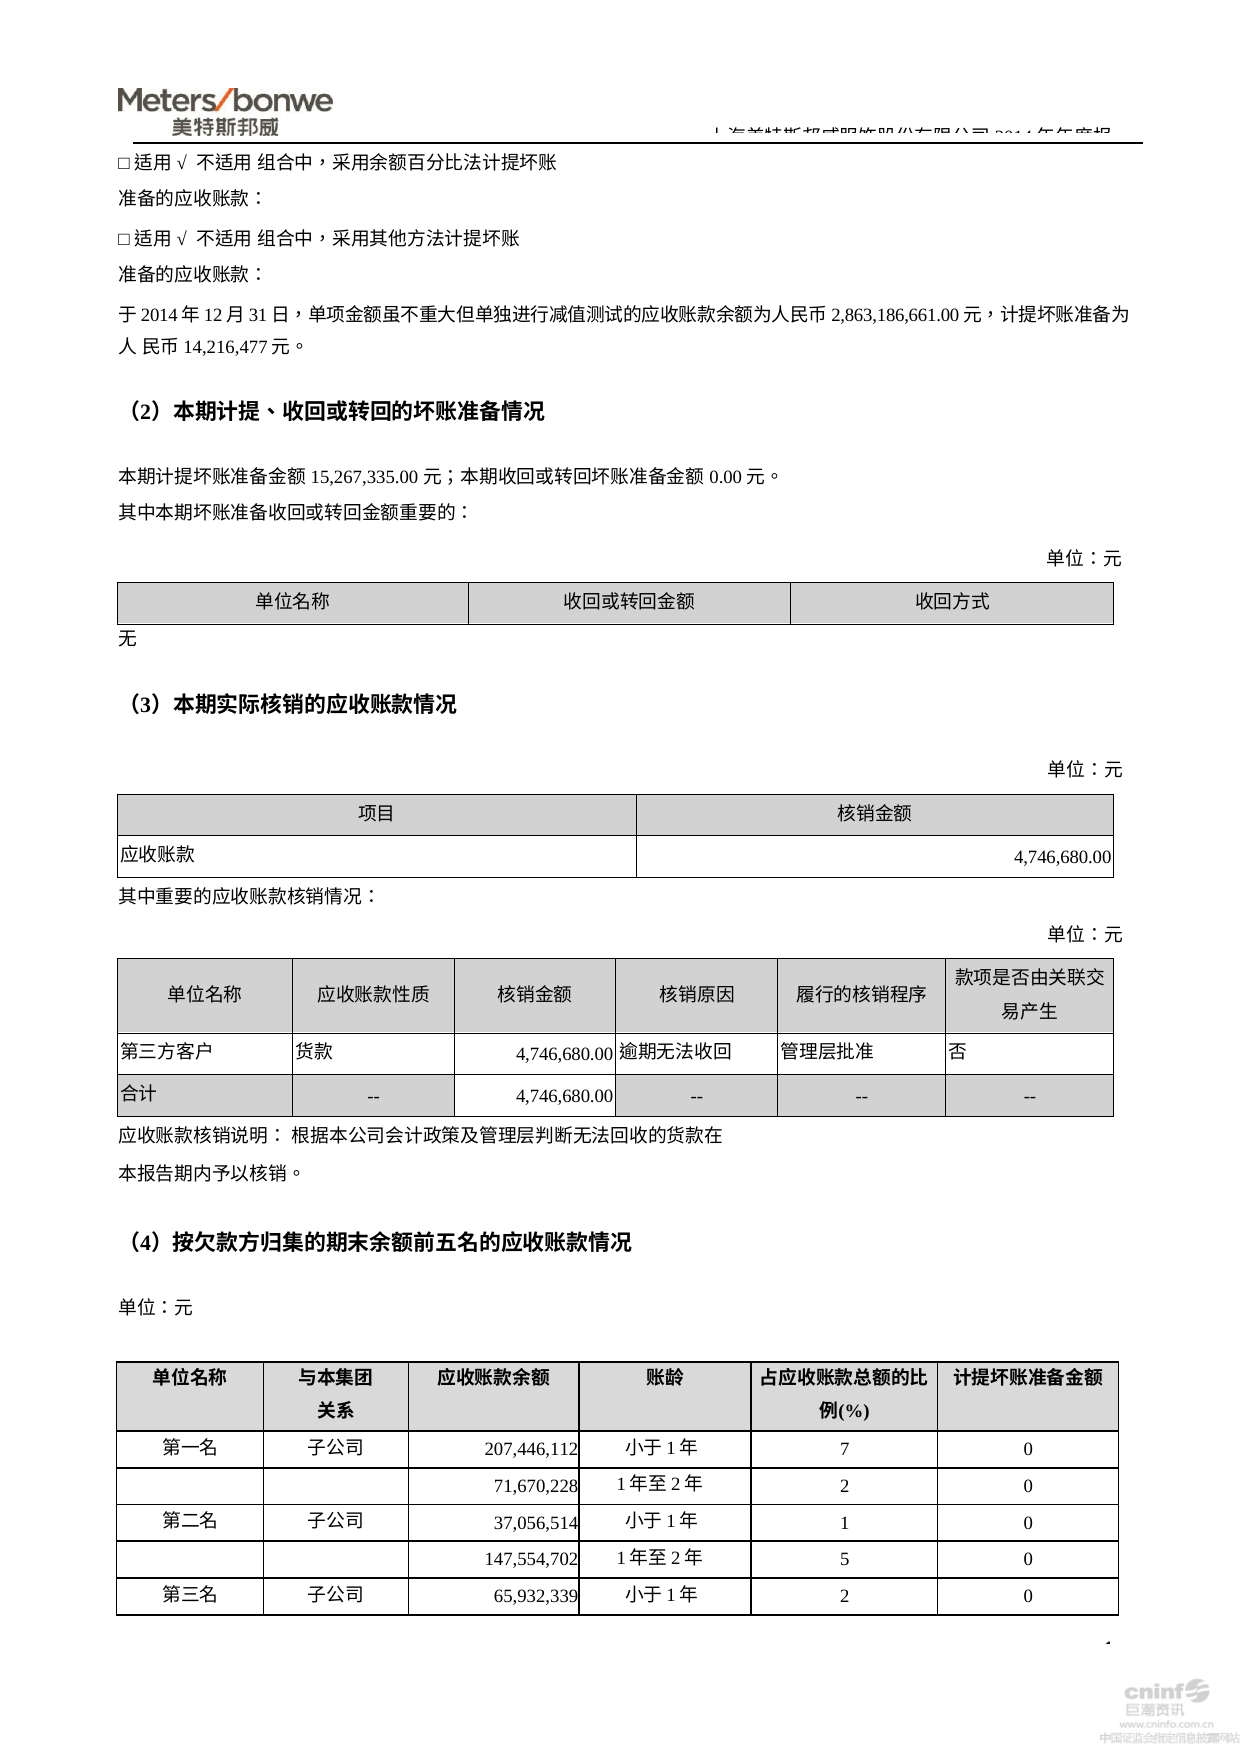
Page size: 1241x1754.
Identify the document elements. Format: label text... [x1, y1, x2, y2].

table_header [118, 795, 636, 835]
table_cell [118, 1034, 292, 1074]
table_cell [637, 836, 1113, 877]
text □ 适用 √ 不适用 组合中，采用其他方法计提坏账准备的应收账款： [118, 226, 533, 287]
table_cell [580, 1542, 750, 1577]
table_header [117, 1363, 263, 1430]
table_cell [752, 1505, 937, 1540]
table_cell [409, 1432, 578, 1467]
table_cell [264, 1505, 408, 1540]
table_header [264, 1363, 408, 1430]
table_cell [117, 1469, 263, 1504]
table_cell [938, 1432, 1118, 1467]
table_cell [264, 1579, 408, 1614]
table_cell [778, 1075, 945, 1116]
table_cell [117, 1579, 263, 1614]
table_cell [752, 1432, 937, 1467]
subtitle （3）本期实际核销的应收账款情况 [118, 689, 1133, 719]
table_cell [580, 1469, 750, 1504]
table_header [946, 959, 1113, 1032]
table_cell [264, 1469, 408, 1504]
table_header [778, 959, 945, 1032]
text 单位：元 [1047, 545, 1240, 570]
text 于2014年12月31日，单项金额虽不重大但单独进行减值测试的应收账款余额为人民币2,863,186,661.00元，计提坏账准备为人 民币14,216,477元。 [118, 301, 1133, 359]
text 本期计提坏账准备金额 15,267,335.00 元；本期收回或转回坏账准备金额 0.00 元。 其中本期坏账准备收回或转回金额重要的： [118, 464, 785, 525]
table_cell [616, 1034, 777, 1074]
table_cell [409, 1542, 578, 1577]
text 单位：元 [102, 921, 1122, 947]
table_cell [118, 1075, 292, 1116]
subtitle （2）本期计提、收回或转回的坏账准备情况 [118, 396, 1133, 426]
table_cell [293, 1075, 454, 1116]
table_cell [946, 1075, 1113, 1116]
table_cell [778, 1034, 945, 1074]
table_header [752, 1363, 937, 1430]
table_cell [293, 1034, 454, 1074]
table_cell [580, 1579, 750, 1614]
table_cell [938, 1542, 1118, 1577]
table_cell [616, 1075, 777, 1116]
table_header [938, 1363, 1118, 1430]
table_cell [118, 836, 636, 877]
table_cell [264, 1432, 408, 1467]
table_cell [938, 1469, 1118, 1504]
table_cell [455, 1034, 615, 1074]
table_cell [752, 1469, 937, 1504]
text 应收账款核销说明： 根据本公司会计政策及管理层判断无法回收的货款在本报告期内予以核销。 [118, 1123, 739, 1186]
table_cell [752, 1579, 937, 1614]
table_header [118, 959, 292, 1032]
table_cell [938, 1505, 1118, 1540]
text 其中重要的应收账款核销情况： [118, 883, 1133, 909]
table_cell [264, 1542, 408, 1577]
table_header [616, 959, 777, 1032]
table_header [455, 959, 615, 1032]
text 单位：元 [102, 757, 1122, 782]
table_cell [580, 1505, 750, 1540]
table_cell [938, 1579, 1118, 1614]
picture [118, 88, 333, 136]
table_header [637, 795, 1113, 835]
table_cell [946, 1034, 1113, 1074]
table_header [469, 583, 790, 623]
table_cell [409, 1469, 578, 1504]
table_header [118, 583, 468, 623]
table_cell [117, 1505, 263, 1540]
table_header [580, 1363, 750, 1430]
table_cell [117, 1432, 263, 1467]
text 单位：元 [118, 1294, 1133, 1320]
text 无 [118, 626, 1133, 651]
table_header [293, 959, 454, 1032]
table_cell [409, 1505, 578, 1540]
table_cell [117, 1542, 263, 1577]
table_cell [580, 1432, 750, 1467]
subtitle （4）按欠款方归集的期末余额前五名的应收账款情况 [118, 1227, 1133, 1256]
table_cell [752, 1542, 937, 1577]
picture [1099, 1673, 1241, 1754]
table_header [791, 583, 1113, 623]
text □ 适用 √ 不适用 组合中，采用余额百分比法计提坏账准备的应收账款： [118, 149, 570, 211]
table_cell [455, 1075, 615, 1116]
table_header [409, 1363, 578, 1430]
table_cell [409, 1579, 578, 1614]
